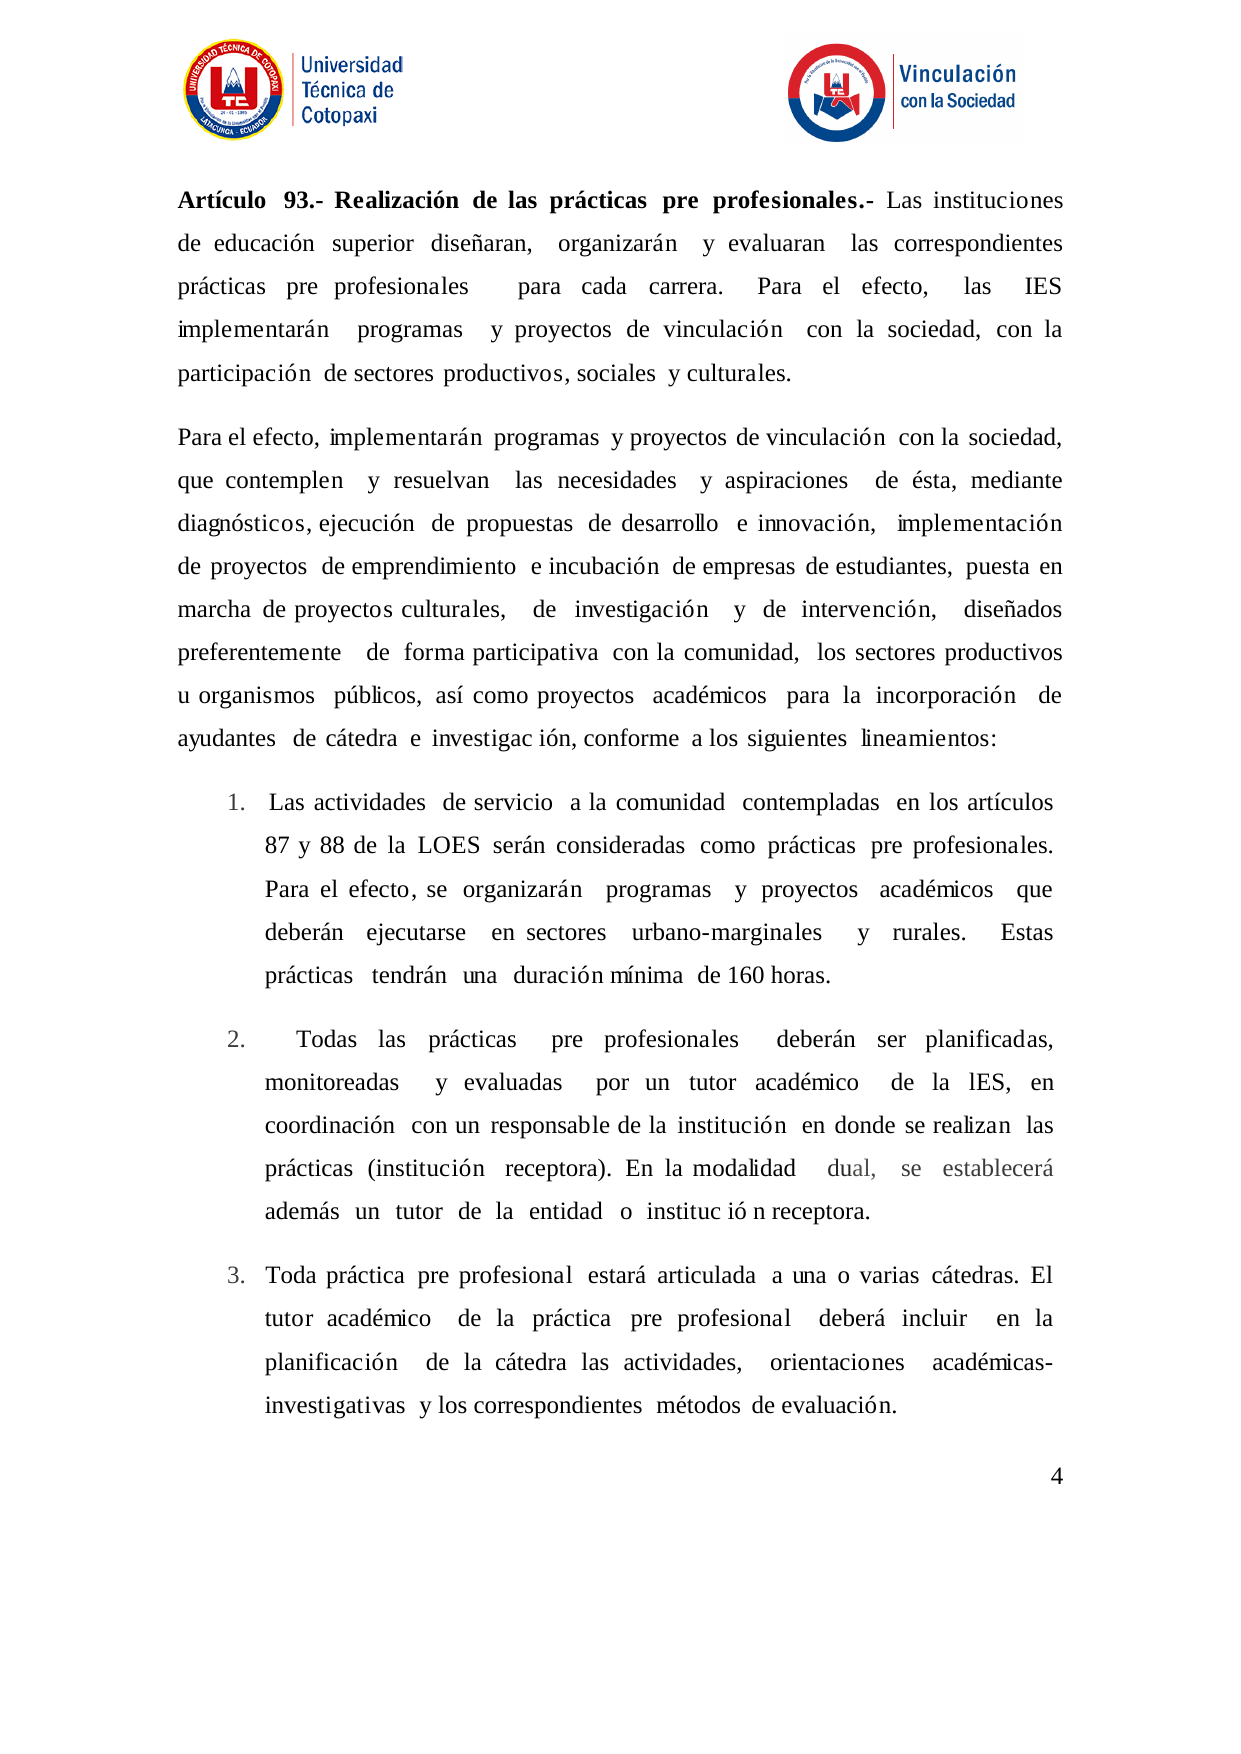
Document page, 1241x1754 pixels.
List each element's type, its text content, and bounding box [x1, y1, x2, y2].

text 2. Todas las prácticas pre profesionales deberán ser planificadas, monitoreadas y evaluadas por un tutor académico de la lES, en coordinación con un responsable de la institución en donde se realizan las prácticas (institución receptora). En la modalidad dual, se establecerá además un tutor de la entidad o instituc ió n receptora. [227, 1024, 1054, 1225]
text Para el efecto, implementarán programas y proyectos de vinculación con la sociedad, que contemplen y resuelvan las necesidades y aspiraciones de ésta, mediante diagnósticos, ejecución de propuestas de desarrollo e innovación, implementación de proyectos de emprendimiento e incubación de empresas de estudiantes, puesta en marcha de proyectos culturales, de investigación y de intervención, diseñados preferentemente de forma participativa con la comunidad, los sectores productivos u organismos públicos, así como proyectos académicos para la incorporación de ayudantes de cátedra e investigac ión, conforme a los siguientes lineamientos: [177, 422, 1063, 752]
picture [778, 31, 1029, 147]
text 3. Toda práctica pre profesional estará articulada a una o varias cátedras. El tutor académico de la práctica pre profesional deberá incluir en la planificación de la cátedra las actividades, orientaciones académicas-investigativas y los correspondientes métodos de evaluación. [227, 1260, 1053, 1418]
picture [177, 36, 408, 142]
text Artículo 93.- Realización de las prácticas pre profesionales.- Las instituciones de educación superior diseñaran, organizarán y evaluaran las correspondientes prácticas pre profesionales para cada carrera. Para el efecto, las IES implementarán programas y proyectos de vinculación con la sociedad, con la participación de sectores productivos, sociales y culturales. [177, 185, 1063, 386]
text 1. Las actividades de servicio a la comunidad contempladas en los artículos 87 y 88 de la LOES serán consideradas como prácticas pre profesionales. Para el efecto, se organizarán programas y proyectos académicos que deberán ejecutarse en sectores urbano-marginales y rurales. Estas prácticas tendrán una duración mínima de 160 horas. [227, 787, 1054, 989]
